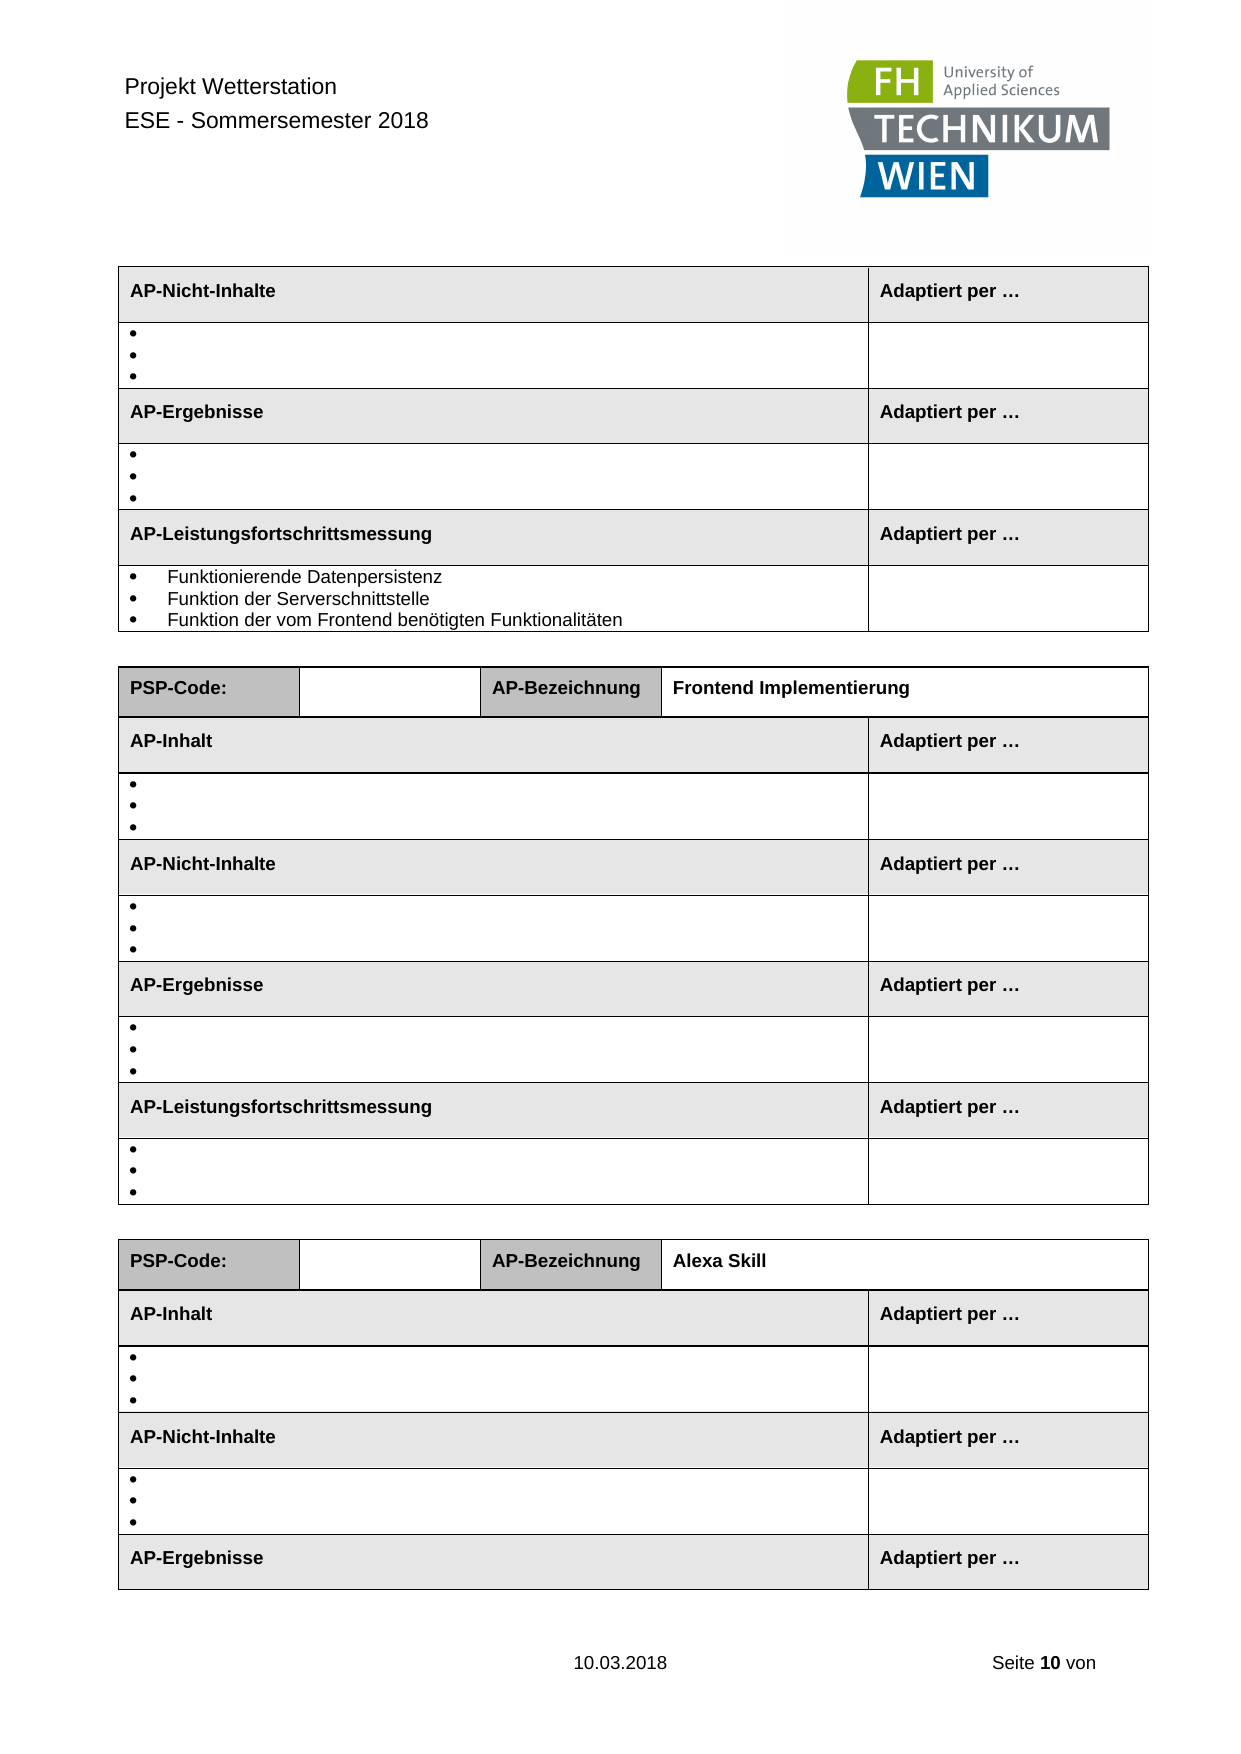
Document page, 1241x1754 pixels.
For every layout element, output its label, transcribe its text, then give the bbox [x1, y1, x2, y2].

table_header PSP-Code: [119, 1240, 299, 1289]
table_cell [869, 1017, 1148, 1082]
table_cell Adaptiert per … [869, 840, 1148, 894]
table_cell Adaptiert per … [869, 1413, 1148, 1467]
table_cell AP-Inhalt [119, 1291, 868, 1345]
table_cell AP-Nicht-Inhalte [119, 1413, 868, 1467]
table_cell [119, 1469, 868, 1533]
table_cell Adaptiert per … [869, 510, 1148, 565]
table_cell [119, 1347, 868, 1411]
table_cell [119, 444, 868, 509]
table_cell [869, 1347, 1148, 1411]
table_cell [119, 1017, 868, 1082]
table_cell AP-Leistungsfortschrittsmessung [119, 510, 868, 565]
table_cell [119, 774, 868, 839]
table_header [300, 668, 480, 716]
table_cell [869, 774, 1148, 839]
table_header Alexa Skill [662, 1240, 1148, 1289]
picture [787, 0, 1150, 256]
table_cell [869, 566, 1148, 631]
table_cell AP-Ergebnisse [119, 962, 868, 1016]
table_cell AP-Leistungsfortschrittsmessung [119, 1083, 868, 1137]
table_cell AP-Inhalt [119, 718, 868, 772]
table_cell Adaptiert per … [869, 389, 1148, 443]
table_cell AP-Ergebnisse [119, 389, 868, 443]
table_cell [119, 1139, 868, 1203]
table_cell Adaptiert per … [869, 1291, 1148, 1345]
table_cell Funktionierende Datenpersistenz Funktion der Serverschnittstelle Funktion der vom Frontend benötigten Funktionalitäten [119, 566, 868, 631]
table_cell Adaptiert per … [869, 1083, 1148, 1137]
table_header [300, 1240, 480, 1289]
table_cell [869, 444, 1148, 509]
table_cell [119, 896, 868, 961]
table_header PSP-Code: [119, 668, 299, 716]
table_cell Adaptiert per … [869, 962, 1148, 1016]
table_cell AP-Ergebnisse [119, 1535, 868, 1589]
table_cell [119, 323, 868, 388]
table_cell [869, 1469, 1148, 1533]
table_cell [869, 1139, 1148, 1203]
table_cell AP-Nicht-Inhalte [119, 840, 868, 894]
table_cell Adaptiert per … [869, 718, 1148, 772]
table_cell [869, 896, 1148, 961]
table_cell AP-Nicht-Inhalte [119, 267, 868, 322]
table_header AP-Bezeichnung [481, 1240, 661, 1289]
table_cell Adaptiert per … [869, 267, 1148, 322]
table_header AP-Bezeichnung [481, 668, 661, 716]
table_header Frontend Implementierung [662, 668, 1148, 716]
table_cell Adaptiert per … [869, 1535, 1148, 1589]
table_cell [869, 323, 1148, 388]
